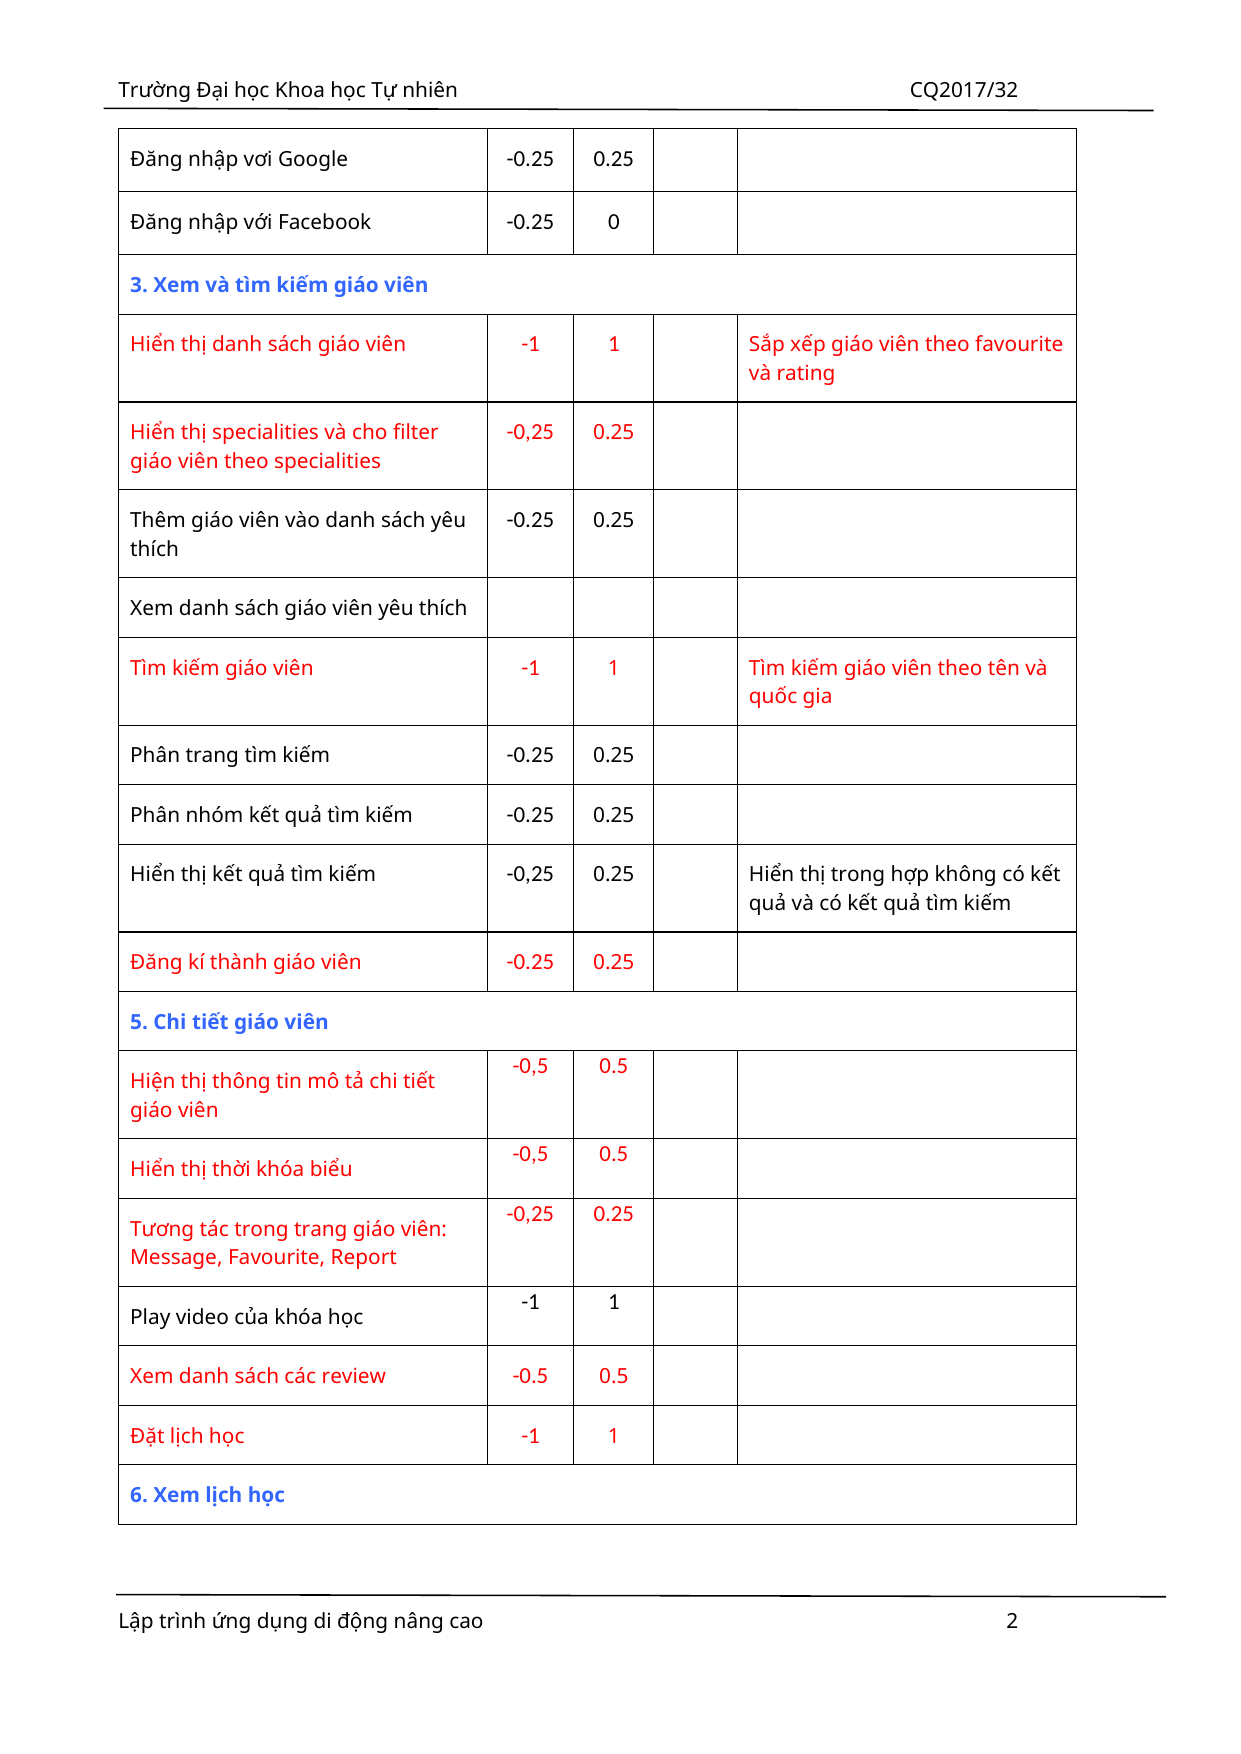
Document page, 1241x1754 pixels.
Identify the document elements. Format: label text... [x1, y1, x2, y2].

table_cell [738, 933, 1076, 991]
table_cell Phân trang tìm kiếm [119, 726, 487, 784]
table_cell 1 [574, 1406, 653, 1464]
table_cell [738, 1406, 1076, 1464]
table_cell Hiển thị thời khóa biểu [119, 1139, 487, 1198]
table_cell -0.25 [488, 129, 573, 191]
table_cell 0.5 [574, 1051, 653, 1138]
table_cell [654, 192, 737, 254]
table_cell [654, 785, 737, 843]
table_cell [738, 403, 1076, 489]
table_cell -0.25 [488, 785, 573, 843]
table_cell [654, 933, 737, 991]
table_cell Phân nhóm kết quả tìm kiếm [119, 785, 487, 843]
table_cell -0,5 [488, 1139, 573, 1198]
table_cell Đăng nhập với Facebook [119, 192, 487, 254]
table_cell Đăng nhập vơi Google [119, 129, 487, 191]
table_cell -0.25 [488, 933, 573, 991]
table_cell [738, 192, 1076, 254]
table_cell -0.25 [488, 490, 573, 577]
table_cell 0.25 [574, 845, 653, 931]
table_cell [654, 1051, 737, 1138]
table_cell [654, 1287, 737, 1345]
table_cell Hiện thị thông tin mô tả chi tiết giáo viên [119, 1051, 487, 1138]
table_cell [574, 578, 653, 637]
table_cell [654, 1139, 737, 1198]
table_cell 0.5 [574, 1346, 653, 1405]
table_cell 0.25 [574, 403, 653, 489]
table_cell Xem danh sách giáo viên yêu thích [119, 578, 487, 637]
table_cell -1 [488, 638, 573, 724]
table_cell [738, 1199, 1076, 1286]
table_cell 1 [574, 315, 653, 401]
table_cell -0.25 [488, 726, 573, 784]
table_cell 0.25 [574, 490, 653, 577]
table_cell [738, 726, 1076, 784]
table_cell -1 [488, 315, 573, 401]
table_cell 0.25 [574, 726, 653, 784]
table_cell 5. Chi tiết giáo viên [119, 992, 1076, 1050]
table_cell [738, 1051, 1076, 1138]
table_cell [738, 129, 1076, 191]
table_cell -0.5 [488, 1346, 573, 1405]
table_cell Tương tác trong trang giáo viên: Message, Favourite, Report [119, 1199, 487, 1286]
table_cell [738, 1139, 1076, 1198]
table_cell Hiển thị trong hợp không có kết quả và có kết quả tìm kiếm [738, 845, 1076, 931]
table_cell -1 [488, 1406, 573, 1464]
table_cell 0.25 [574, 933, 653, 991]
table_cell -0,25 [488, 1199, 573, 1286]
table_cell [654, 1199, 737, 1286]
table_cell [738, 1287, 1076, 1345]
table_cell -0.25 [488, 192, 573, 254]
table_cell -1 [488, 1287, 573, 1345]
table_cell [654, 129, 737, 191]
table_cell -0,5 [488, 1051, 573, 1138]
table_cell [654, 1346, 737, 1405]
table_cell Đặt lịch học [119, 1406, 487, 1464]
table_cell 6. Xem lịch học [119, 1465, 1076, 1524]
table_cell [738, 578, 1076, 637]
table_cell [654, 1406, 737, 1464]
table_cell 1 [574, 638, 653, 724]
table_cell 0.25 [574, 129, 653, 191]
table_cell 0.25 [574, 785, 653, 843]
table_cell 0.5 [574, 1139, 653, 1198]
table_cell [488, 578, 573, 637]
table_cell [654, 726, 737, 784]
table_cell Hiển thị danh sách giáo viên [119, 315, 487, 401]
table_cell 3. Xem và tìm kiếm giáo viên [119, 255, 1076, 313]
table_cell Play video của khóa học [119, 1287, 487, 1345]
table_cell [738, 1346, 1076, 1405]
table_cell Hiển thị specialities và cho filter giáo viên theo specialities [119, 403, 487, 489]
table_cell [654, 845, 737, 931]
table_cell [654, 315, 737, 401]
table_cell Tìm kiếm giáo viên [119, 638, 487, 724]
table_cell Hiển thị kết quả tìm kiếm [119, 845, 487, 931]
table_cell Thêm giáo viên vào danh sách yêu thích [119, 490, 487, 577]
table_cell -0,25 [488, 403, 573, 489]
table_cell 0.25 [574, 1199, 653, 1286]
table_cell 1 [574, 1287, 653, 1345]
table_cell [654, 490, 737, 577]
table_cell Đăng kí thành giáo viên [119, 933, 487, 991]
table_cell Tìm kiếm giáo viên theo tên và quốc gia [738, 638, 1076, 724]
table_cell [654, 638, 737, 724]
table_cell [654, 578, 737, 637]
table_cell [654, 403, 737, 489]
table_cell Sắp xếp giáo viên theo favourite và rating [738, 315, 1076, 401]
table_cell -0,25 [488, 845, 573, 931]
table_cell Xem danh sách các review [119, 1346, 487, 1405]
table_cell [738, 785, 1076, 843]
table_cell [738, 490, 1076, 577]
table_cell 0 [574, 192, 653, 254]
